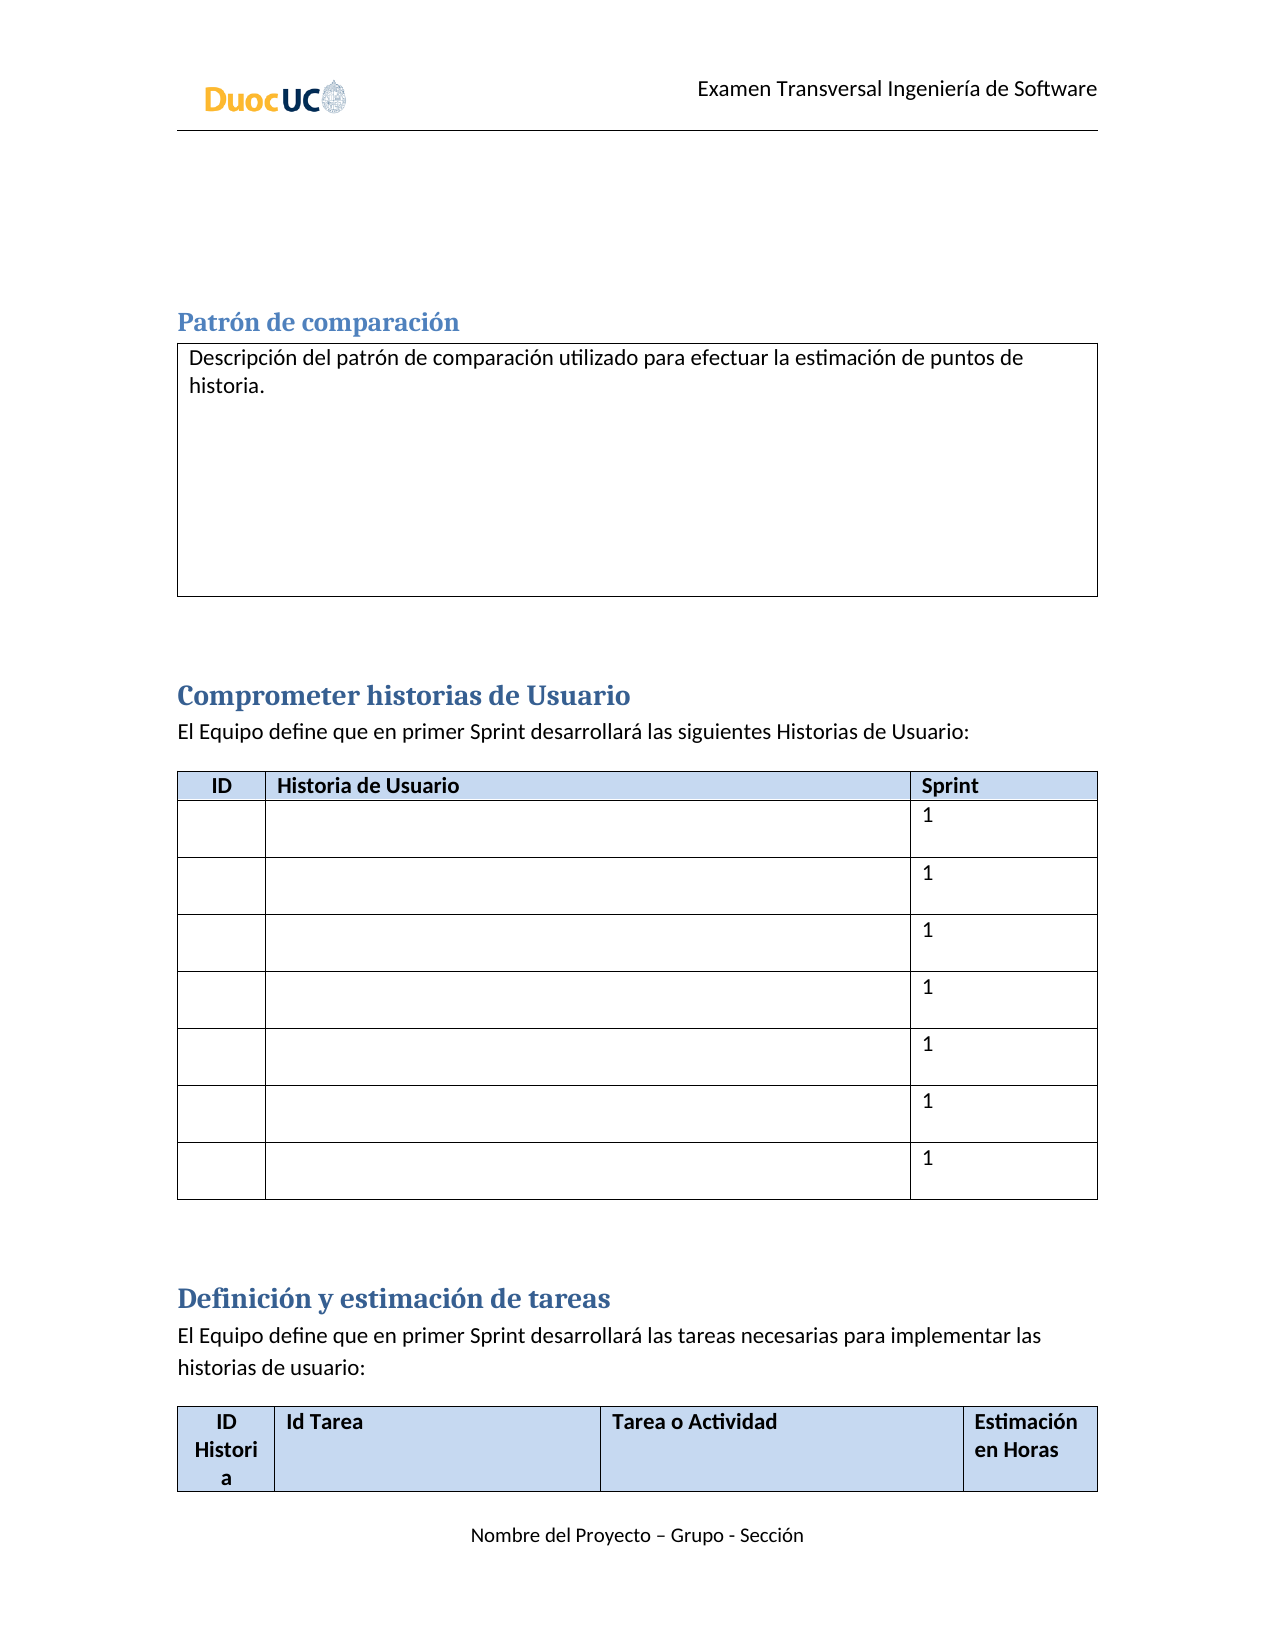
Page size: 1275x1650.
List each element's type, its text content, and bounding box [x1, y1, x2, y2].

table_cell 1 [911, 1143, 1097, 1199]
table_cell [266, 1086, 910, 1142]
subtitle Definición y estimación de tareas [177, 1282, 1098, 1316]
table_cell 1 [911, 801, 1097, 857]
table_cell 1 [911, 1086, 1097, 1142]
table_cell [266, 858, 910, 914]
table_cell [266, 915, 910, 971]
table_header Tarea o Actividad [601, 1407, 963, 1491]
table_header Historia de Usuario [266, 772, 910, 799]
table_cell 1 [911, 858, 1097, 914]
table_header ID Historia [178, 1407, 274, 1491]
table_cell [266, 801, 910, 857]
table_header Descripción del patrón de comparación utilizado para efectuar la estimación de puntos de historia. [178, 344, 1097, 596]
table_header ID [178, 772, 265, 799]
table_cell [178, 972, 265, 1028]
table_header Estimación en Horas [964, 1407, 1097, 1491]
picture [198, 76, 351, 116]
table_cell 1 [911, 915, 1097, 971]
subtitle Comprometer historias de Usuario [177, 679, 1098, 712]
table_cell [178, 1143, 265, 1199]
table_cell 1 [911, 972, 1097, 1028]
text El Equipo define que en primer Sprint desarrollará las siguientes Historias de Usuario: [177, 717, 1098, 746]
table_cell [266, 1143, 910, 1199]
table_cell [178, 1029, 265, 1085]
subtitle Patrón de comparación [177, 307, 1098, 338]
table_cell [178, 858, 265, 914]
text El Equipo define que en primer Sprint desarrollará las tareas necesarias para implementar las historias de usuario: [177, 1321, 1098, 1381]
table_cell [178, 801, 265, 857]
table_cell [266, 972, 910, 1028]
table_header Id Tarea [275, 1407, 600, 1491]
table_cell [178, 1086, 265, 1142]
table_cell 1 [911, 1029, 1097, 1085]
table_cell [266, 1029, 910, 1085]
table_cell [178, 915, 265, 971]
table_header Sprint [911, 772, 1097, 799]
